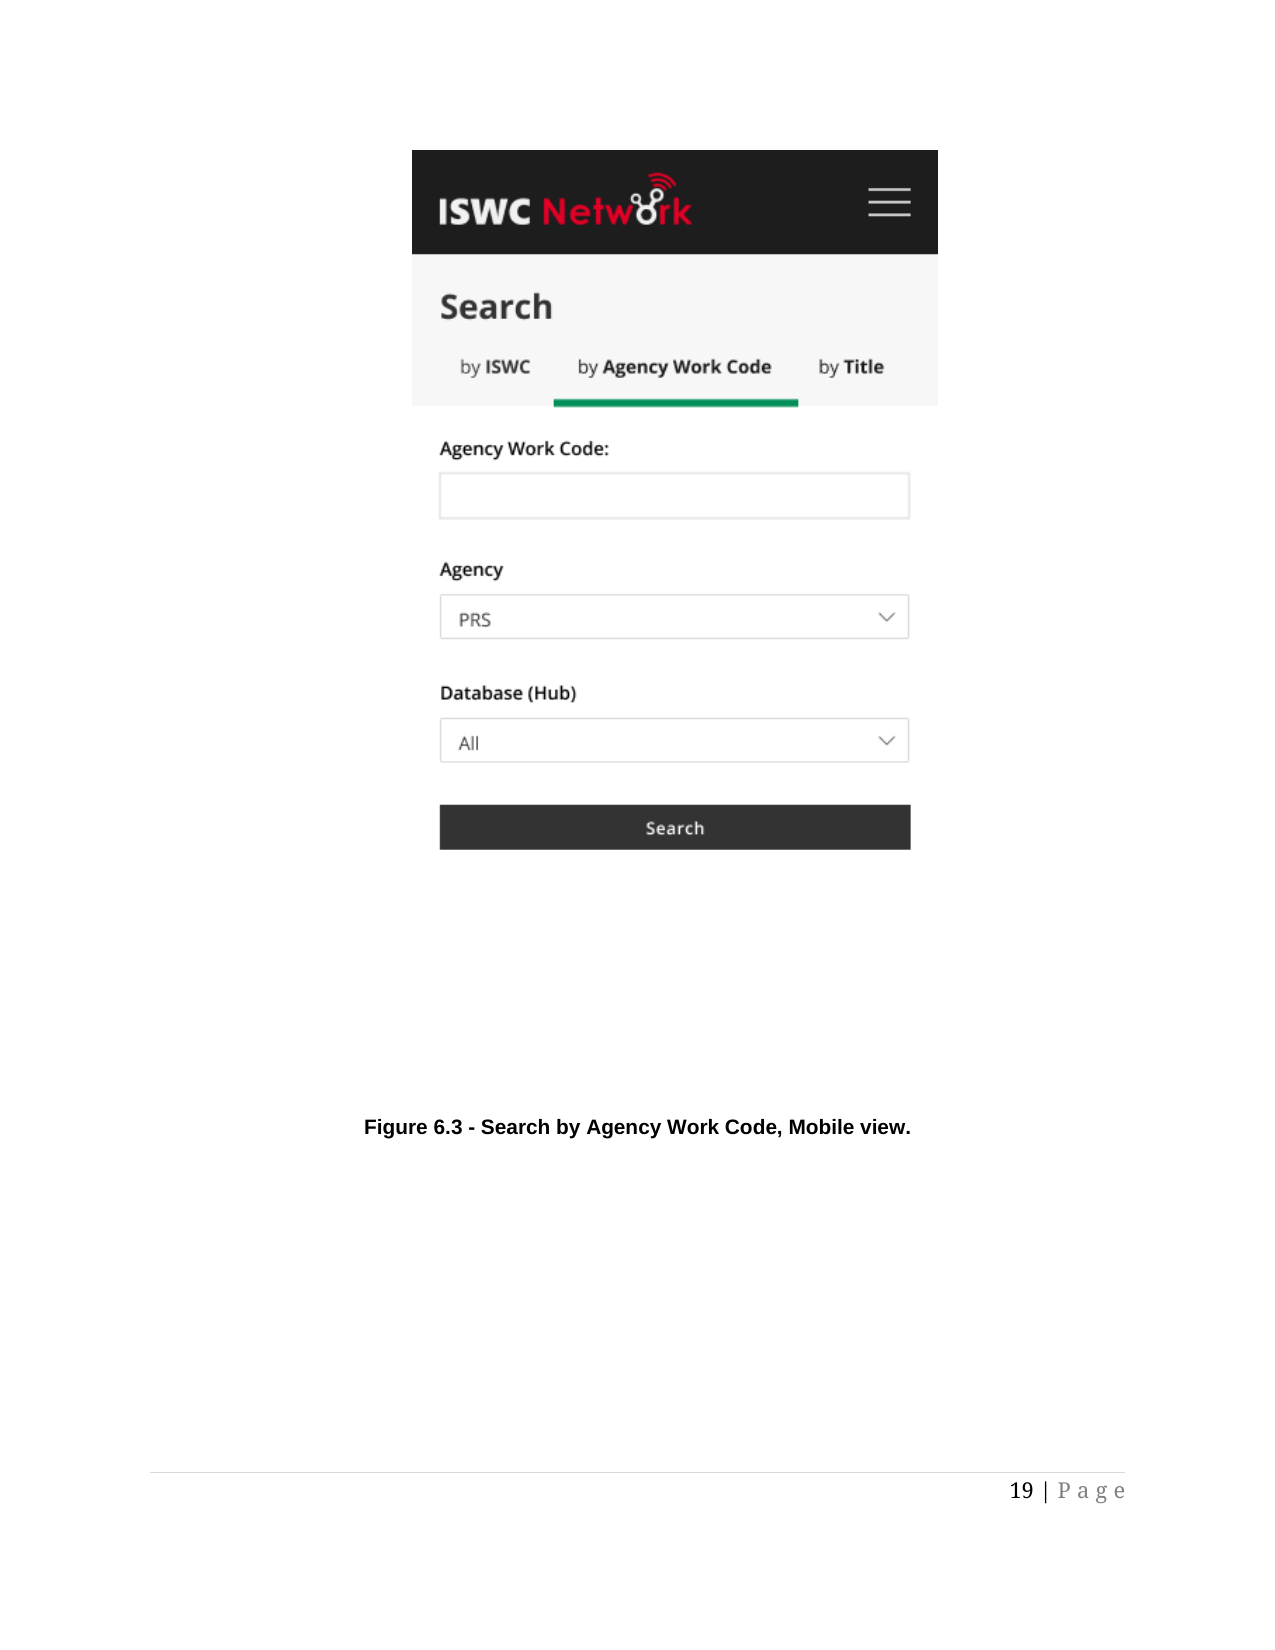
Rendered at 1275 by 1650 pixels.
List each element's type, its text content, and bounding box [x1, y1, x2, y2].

text Figure 6.3 - Search by Agency Work Code, Mobile view. [150, 1115, 1125, 1139]
picture [412, 150, 938, 1086]
